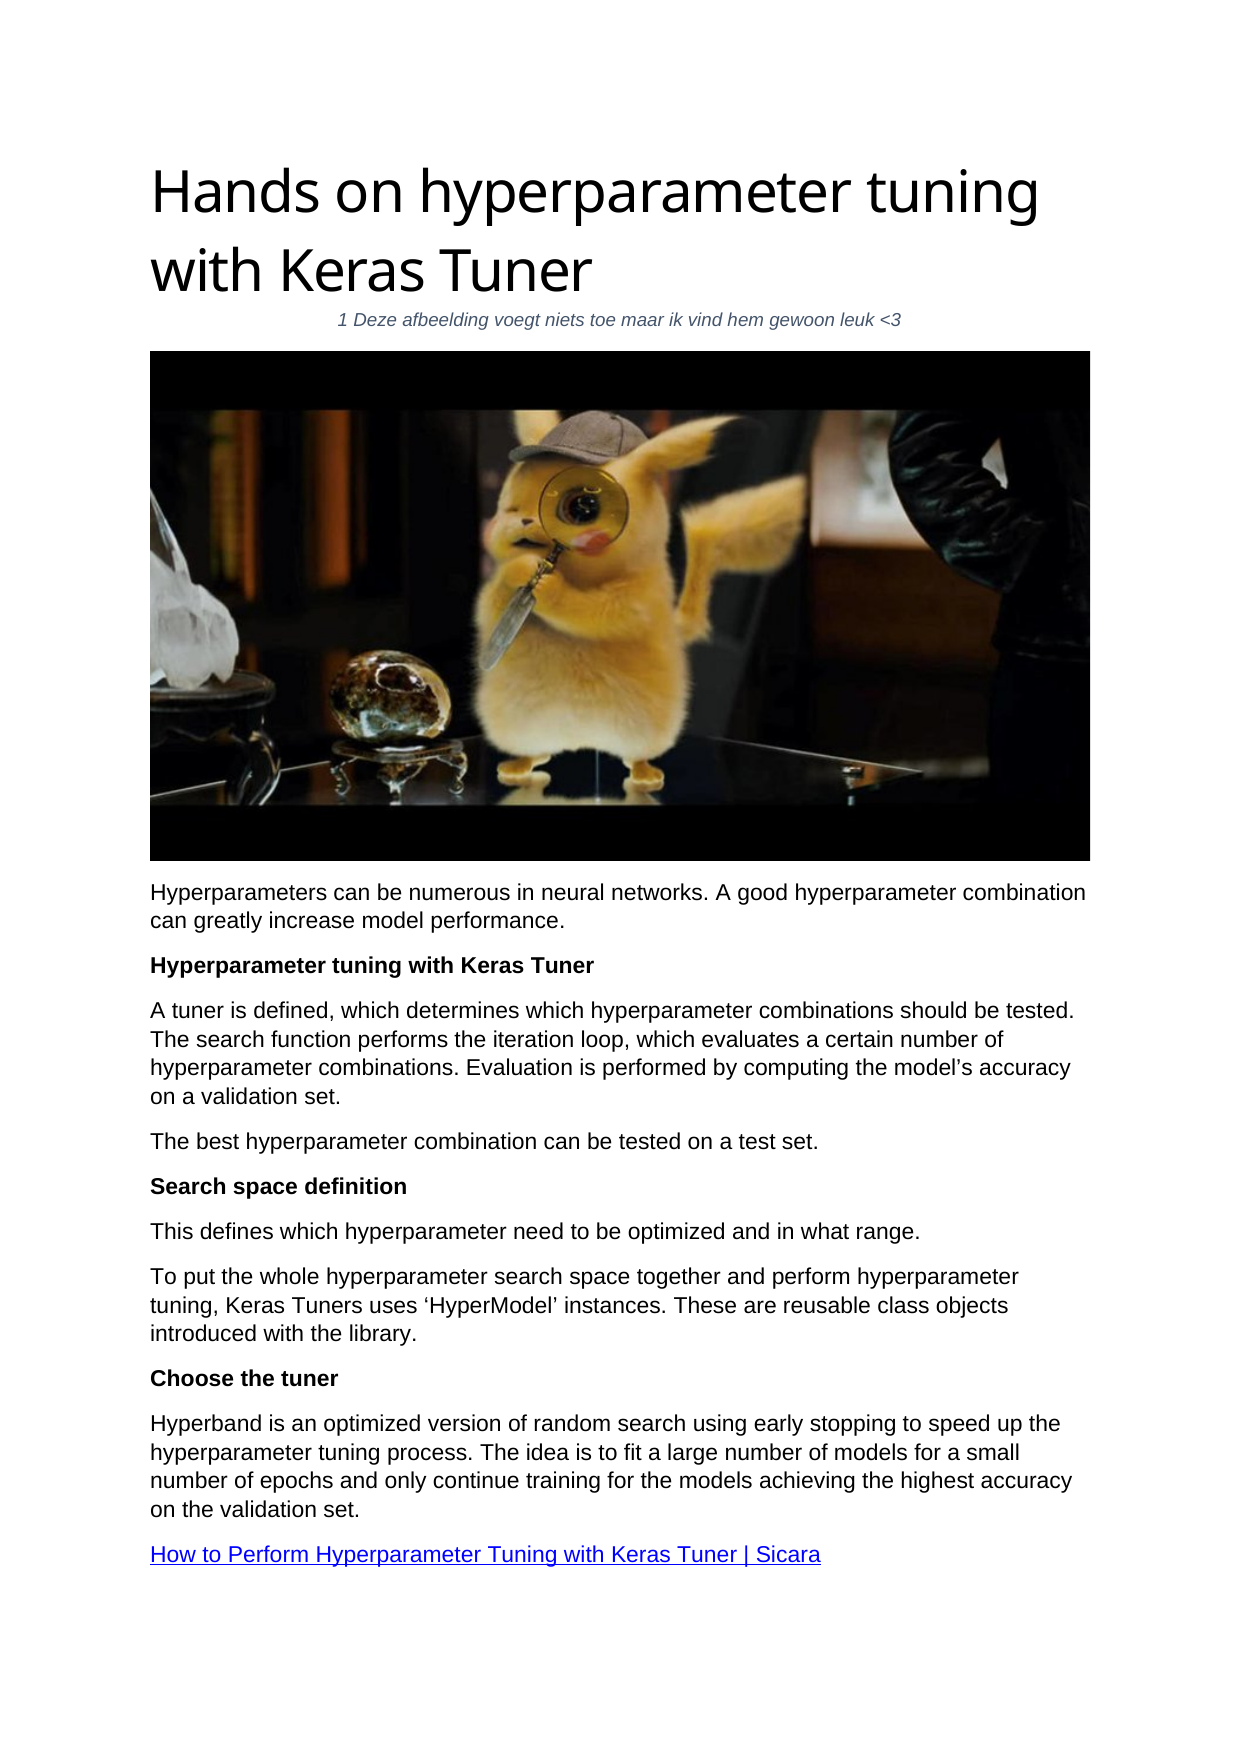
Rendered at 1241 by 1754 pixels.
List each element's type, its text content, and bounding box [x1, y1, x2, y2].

text This defines which hyperparameter need to be optimized and in what range. [150, 1218, 1090, 1244]
picture [150, 351, 1091, 861]
title Hands on hyperparameter tuning with Keras Tuner [150, 150, 1090, 309]
text Choose the tuner [150, 1365, 1090, 1392]
text To put the whole hyperparameter search space together and perform hyperparameter tuning, Keras Tuners uses ‘HyperModel’ instances. These are reusable class objects introduced with the library. [150, 1263, 1090, 1346]
text Hyperband is an optimized version of random search using early stopping to speed up the hyperparameter tuning process. The idea is to fit a large number of models for a small number of epochs and only continue training for the models achieving the highest accuracy on the validation set. [150, 1410, 1090, 1522]
text A tuner is defined, which determines which hyperparameter combinations should be tested. The search function performs the iteration loop, which evaluates a certain number of hyperparameter combinations. Evaluation is performed by computing the model’s accuracy on a validation set. [150, 997, 1090, 1109]
text How to Perform Hyperparameter Tuning with Keras Tuner | Sicara [150, 1541, 1090, 1567]
text The best hyperparameter combination can be tested on a test set. [150, 1128, 1090, 1154]
text Search space definition [150, 1173, 1090, 1199]
text Hyperparameters can be numerous in neural networks. A good hyperparameter combination can greatly increase model performance. [150, 879, 1090, 934]
text Hyperparameter tuning with Keras Tuner [150, 952, 1090, 979]
